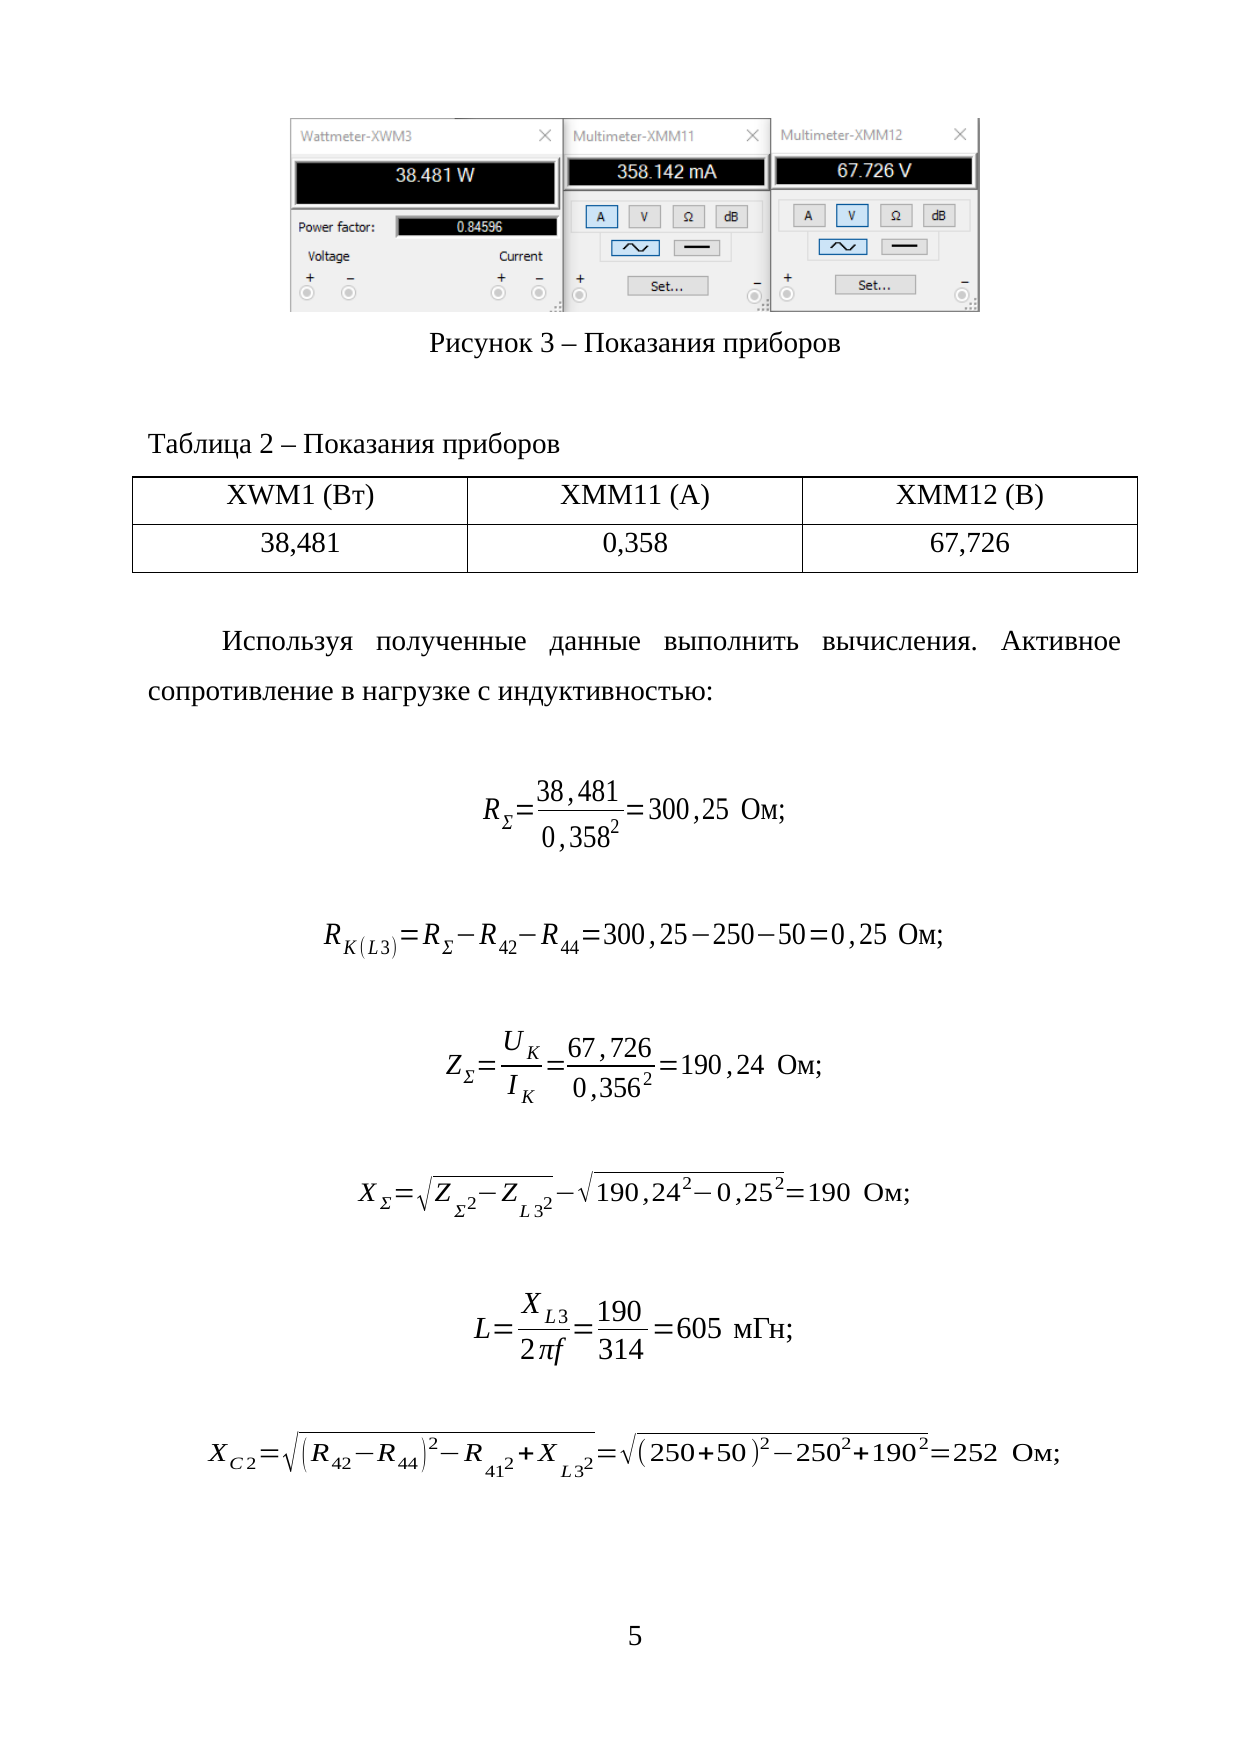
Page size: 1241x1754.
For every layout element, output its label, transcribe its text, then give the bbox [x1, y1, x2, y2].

table_header XMM12 (B) [803, 478, 1137, 524]
table_cell 67,726 [803, 525, 1137, 572]
table_header XMM11 (A) [468, 478, 802, 524]
text Рисунок 3 – Показания приборов [148, 325, 1122, 359]
text Таблица 2 – Показания приборов [148, 426, 1122, 459]
picture [289, 118, 980, 312]
table_cell 0,358 [468, 525, 802, 572]
text Используя полученные данные выполнить вычисления. Активное сопротивление в нагрузке с индуктивностью: [148, 623, 1122, 707]
table_cell 38,481 [133, 525, 467, 572]
table_header XWM1 (Bт) [133, 478, 467, 524]
